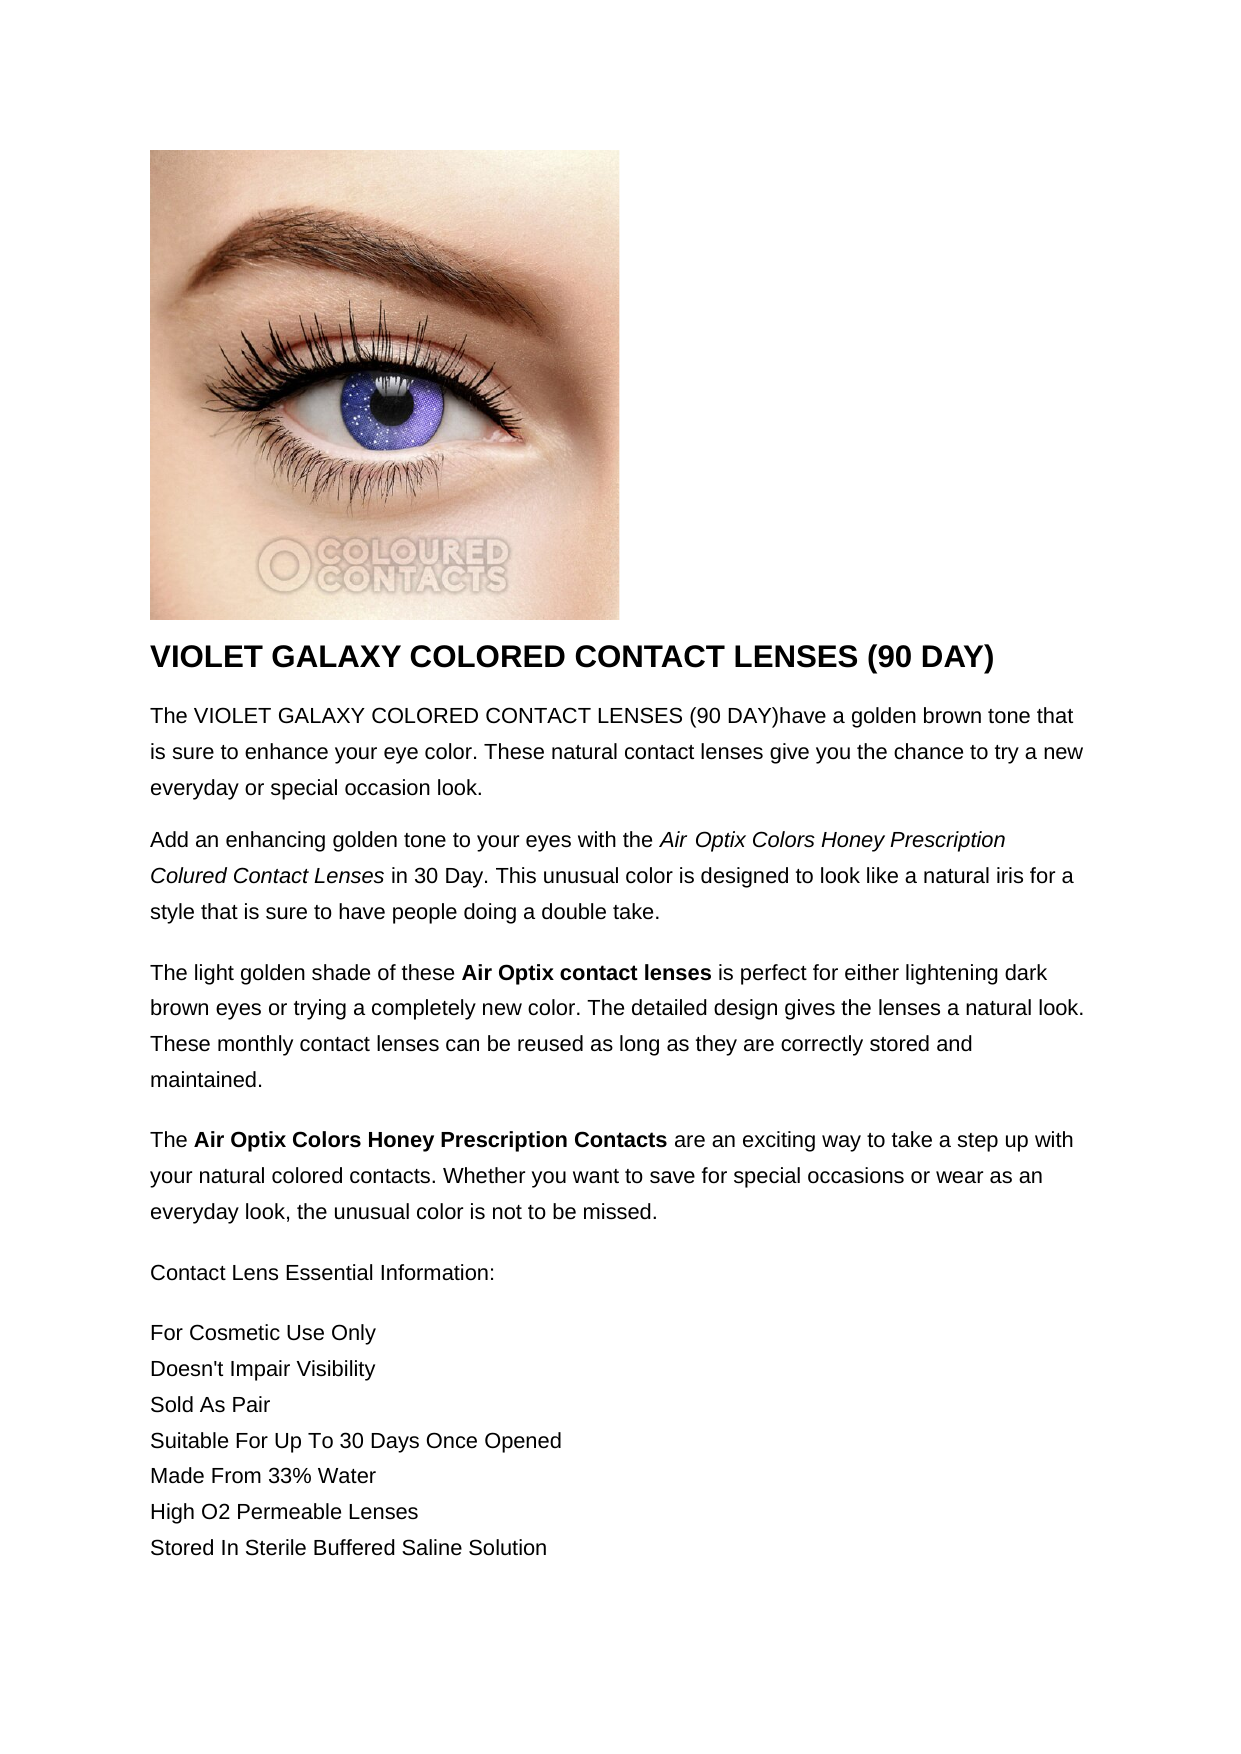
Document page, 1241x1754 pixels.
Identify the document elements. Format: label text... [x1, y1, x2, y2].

subtitle VIOLET GALAXY COLORED CONTACT LENSES (90 DAY) [150, 638, 1090, 674]
text The light golden shade of these Air Optix contact lenses is perfect for either lightening dark brown eyes or trying a completely new color. The detailed design gives the lenses a natural look. These monthly contact lenses can be reused as long as they are correctly stored and maintained. [150, 949, 1090, 1092]
picture [150, 150, 620, 620]
text For Cosmetic Use Only Doesn't Impair Visibility Sold As Pair Suitable For Up To 30 Days Once Opened Made From 33% Water High O2 Permeable Lenses Stored In Sterile Buffered Saline Solution [150, 1310, 1090, 1560]
text Contact Lens Essential Information: [150, 1249, 1090, 1285]
text The VIOLET GALAXY COLORED CONTACT LENSES (90 DAY)have a golden brown tone that is sure to enhance your eye color. These natural contact lenses give you the chance to try a new everyday or special occasion look. [150, 693, 1090, 800]
text Add an enhancing golden tone to your eyes with the Air Optix Colors Honey Prescription Colured Contact Lenses in 30 Day. This unusual color is designed to look like a natural iris for a style that is sure to have people doing a double take. [150, 817, 1090, 924]
text The Air Optix Colors Honey Prescription Contacts are an exciting way to take a step up with your natural colored contacts. Whether you want to save for special occasions or wear as an everyday look, the unusual color is not to be missed. [150, 1117, 1090, 1224]
